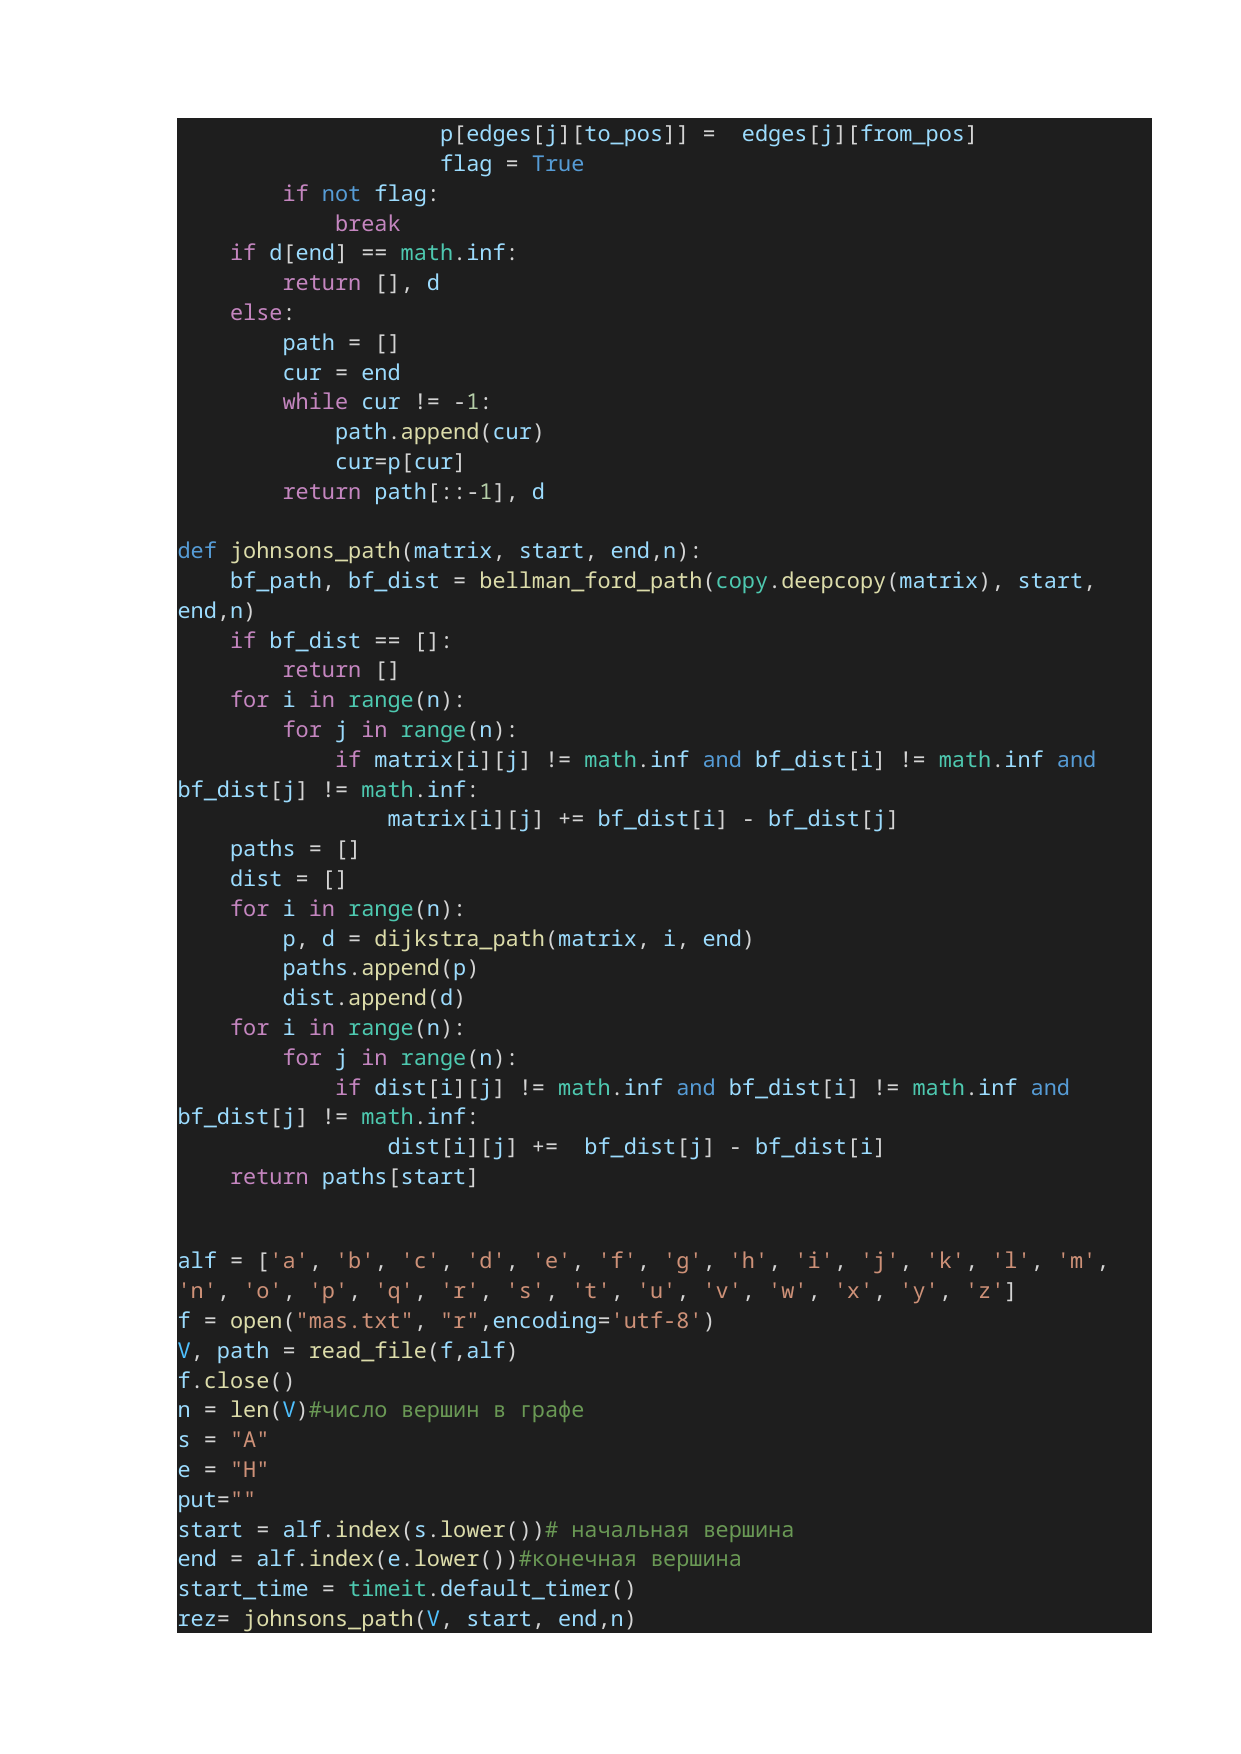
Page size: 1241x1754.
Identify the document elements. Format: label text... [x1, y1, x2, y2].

text cur=p[cur] [177, 446, 1152, 476]
text e = "H" [177, 1454, 1152, 1484]
text return [] [177, 654, 1152, 684]
text path = [] [177, 327, 1152, 356]
text if dist[i][j] != math.inf and bf_dist[i] != math.inf and bf_dist[j] != math.inf: [177, 1071, 1152, 1131]
text s = "A" [177, 1424, 1152, 1454]
text while cur != -1: [177, 386, 1152, 416]
text start = alf.index(s.lower())# начальная вершина [177, 1513, 1152, 1543]
text f = open("mas.txt", "r",encoding='utf-8') [177, 1305, 1152, 1335]
text path.append(cur) [177, 416, 1152, 446]
text matrix[i][j] += bf_dist[i] - bf_dist[j] [177, 803, 1152, 833]
text for j in range(n): [177, 714, 1152, 744]
text def johnsons_path(matrix, start, end,n): [177, 535, 1152, 565]
text if bf_dist == []: [177, 624, 1152, 654]
text dist.append(d) [177, 982, 1152, 1012]
text cur = end [177, 356, 1152, 386]
text return paths[start] [177, 1161, 1152, 1191]
text if matrix[i][j] != math.inf and bf_dist[i] != math.inf and bf_dist[j] != math.inf: [177, 744, 1152, 803]
text p, d = dijkstra_path(matrix, i, end) [177, 922, 1152, 952]
text V, path = read_file(f,alf) [177, 1335, 1152, 1364]
text if d[end] == math.inf: [177, 237, 1152, 267]
text dist = [] [177, 863, 1152, 893]
text paths = [] [177, 833, 1152, 863]
text return path[::-1], d [177, 476, 1152, 505]
text dist[i][j] += bf_dist[j] - bf_dist[i] [177, 1131, 1152, 1161]
text for j in range(n): [177, 1042, 1152, 1071]
text else: [177, 297, 1152, 327]
text if not flag: [177, 178, 1152, 207]
text flag = True [177, 148, 1152, 178]
text f.close() [177, 1364, 1152, 1394]
text end = alf.index(e.lower())#конечная вершина [177, 1543, 1152, 1573]
text alf = ['a', 'b', 'c', 'd', 'e', 'f', 'g', 'h', 'i', 'j', 'k', 'l', 'm', 'n', 'o', 'p', 'q', 'r', 's', 't', 'u', 'v', 'w', 'x', 'y', 'z'] [177, 1245, 1152, 1305]
text put="" [177, 1484, 1152, 1513]
text return [], d [177, 267, 1152, 297]
text paths.append(p) [177, 952, 1152, 982]
text p[edges[j][to_pos]] = edges[j][from_pos] [177, 118, 1152, 148]
text for i in range(n): [177, 1012, 1152, 1042]
text break [177, 207, 1152, 237]
text bf_path, bf_dist = bellman_ford_path(copy.deepcopy(matrix), start, end,n) [177, 565, 1152, 624]
text for i in range(n): [177, 893, 1152, 922]
text rez= johnsons_path(V, start, end,n) [177, 1603, 1152, 1633]
text n = len(V)#число вершин в графе [177, 1394, 1152, 1424]
text for i in range(n): [177, 684, 1152, 714]
text start_time = timeit.default_timer() [177, 1573, 1152, 1603]
